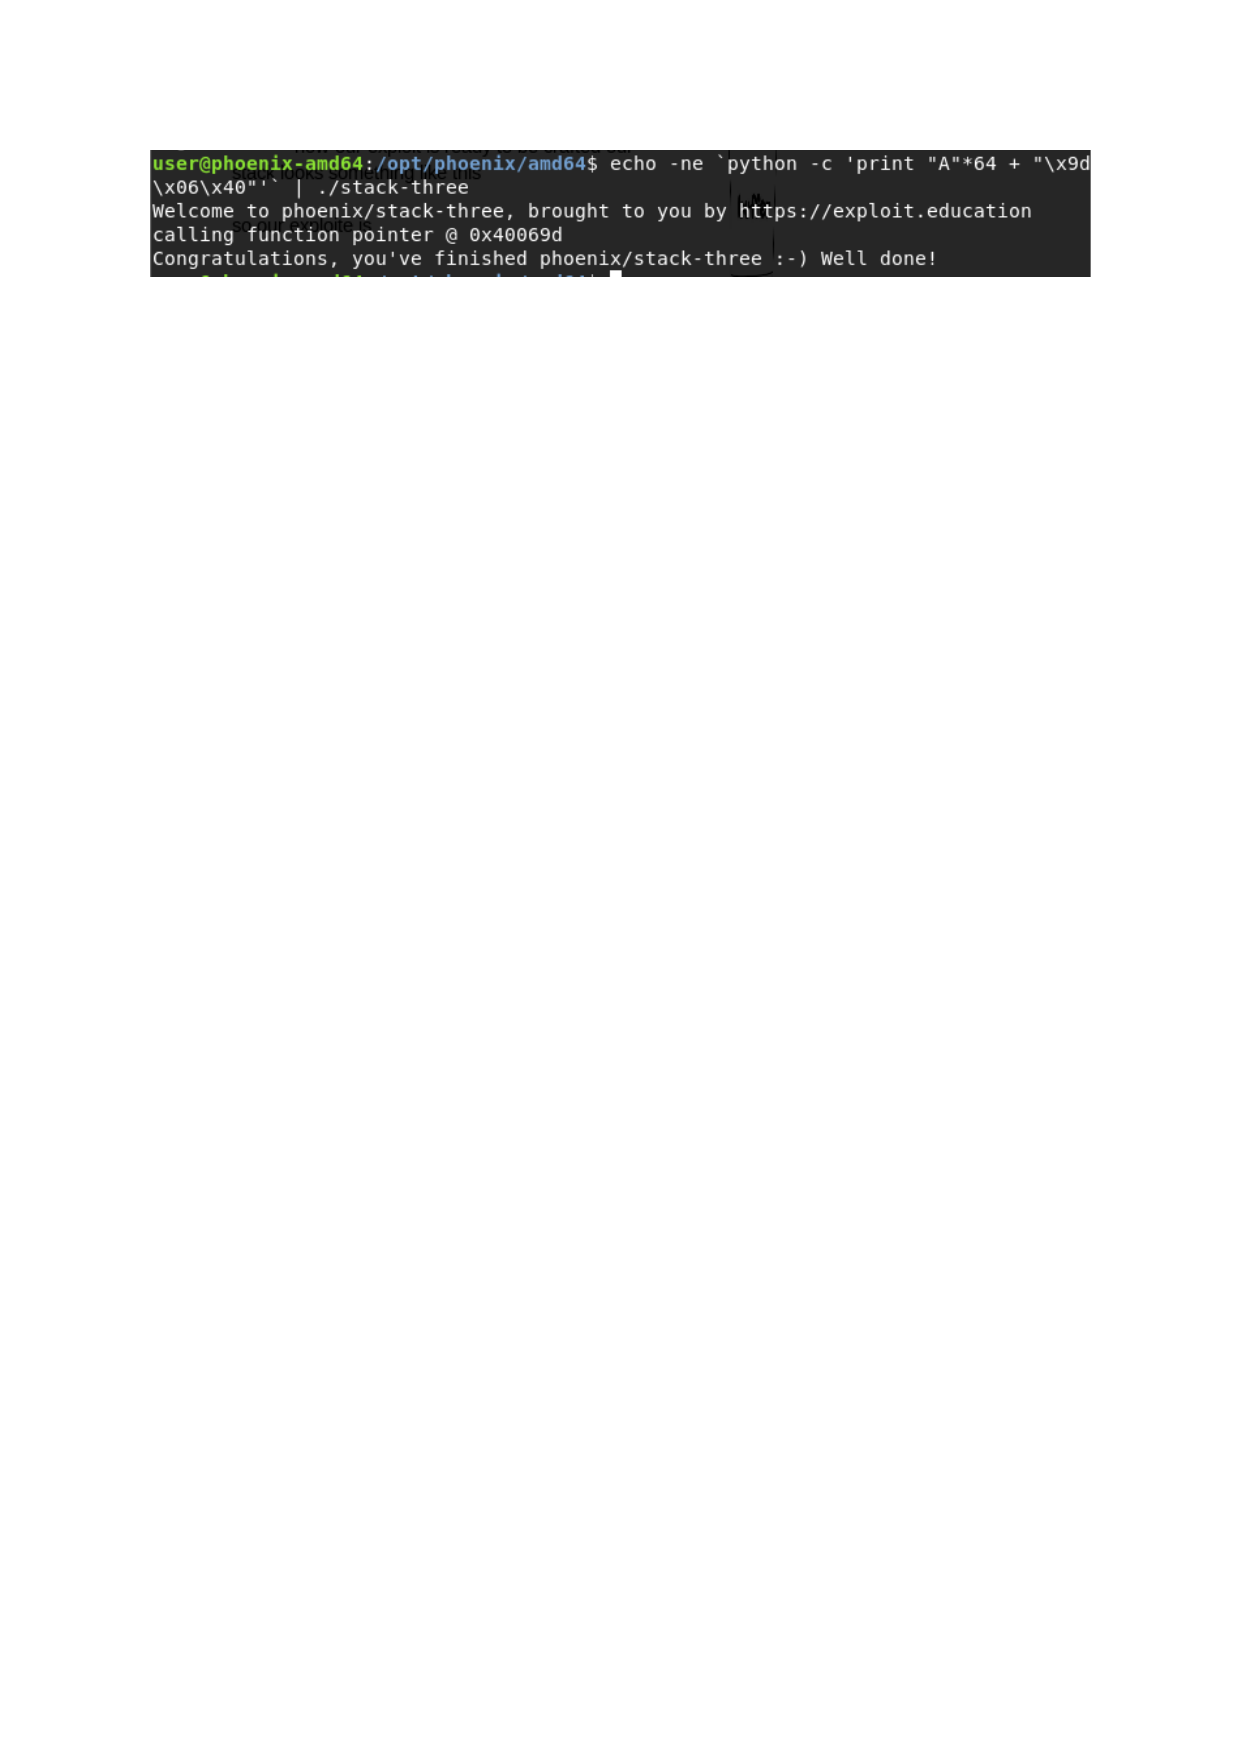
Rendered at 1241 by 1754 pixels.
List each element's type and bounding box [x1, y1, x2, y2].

picture [150, 150, 1091, 277]
